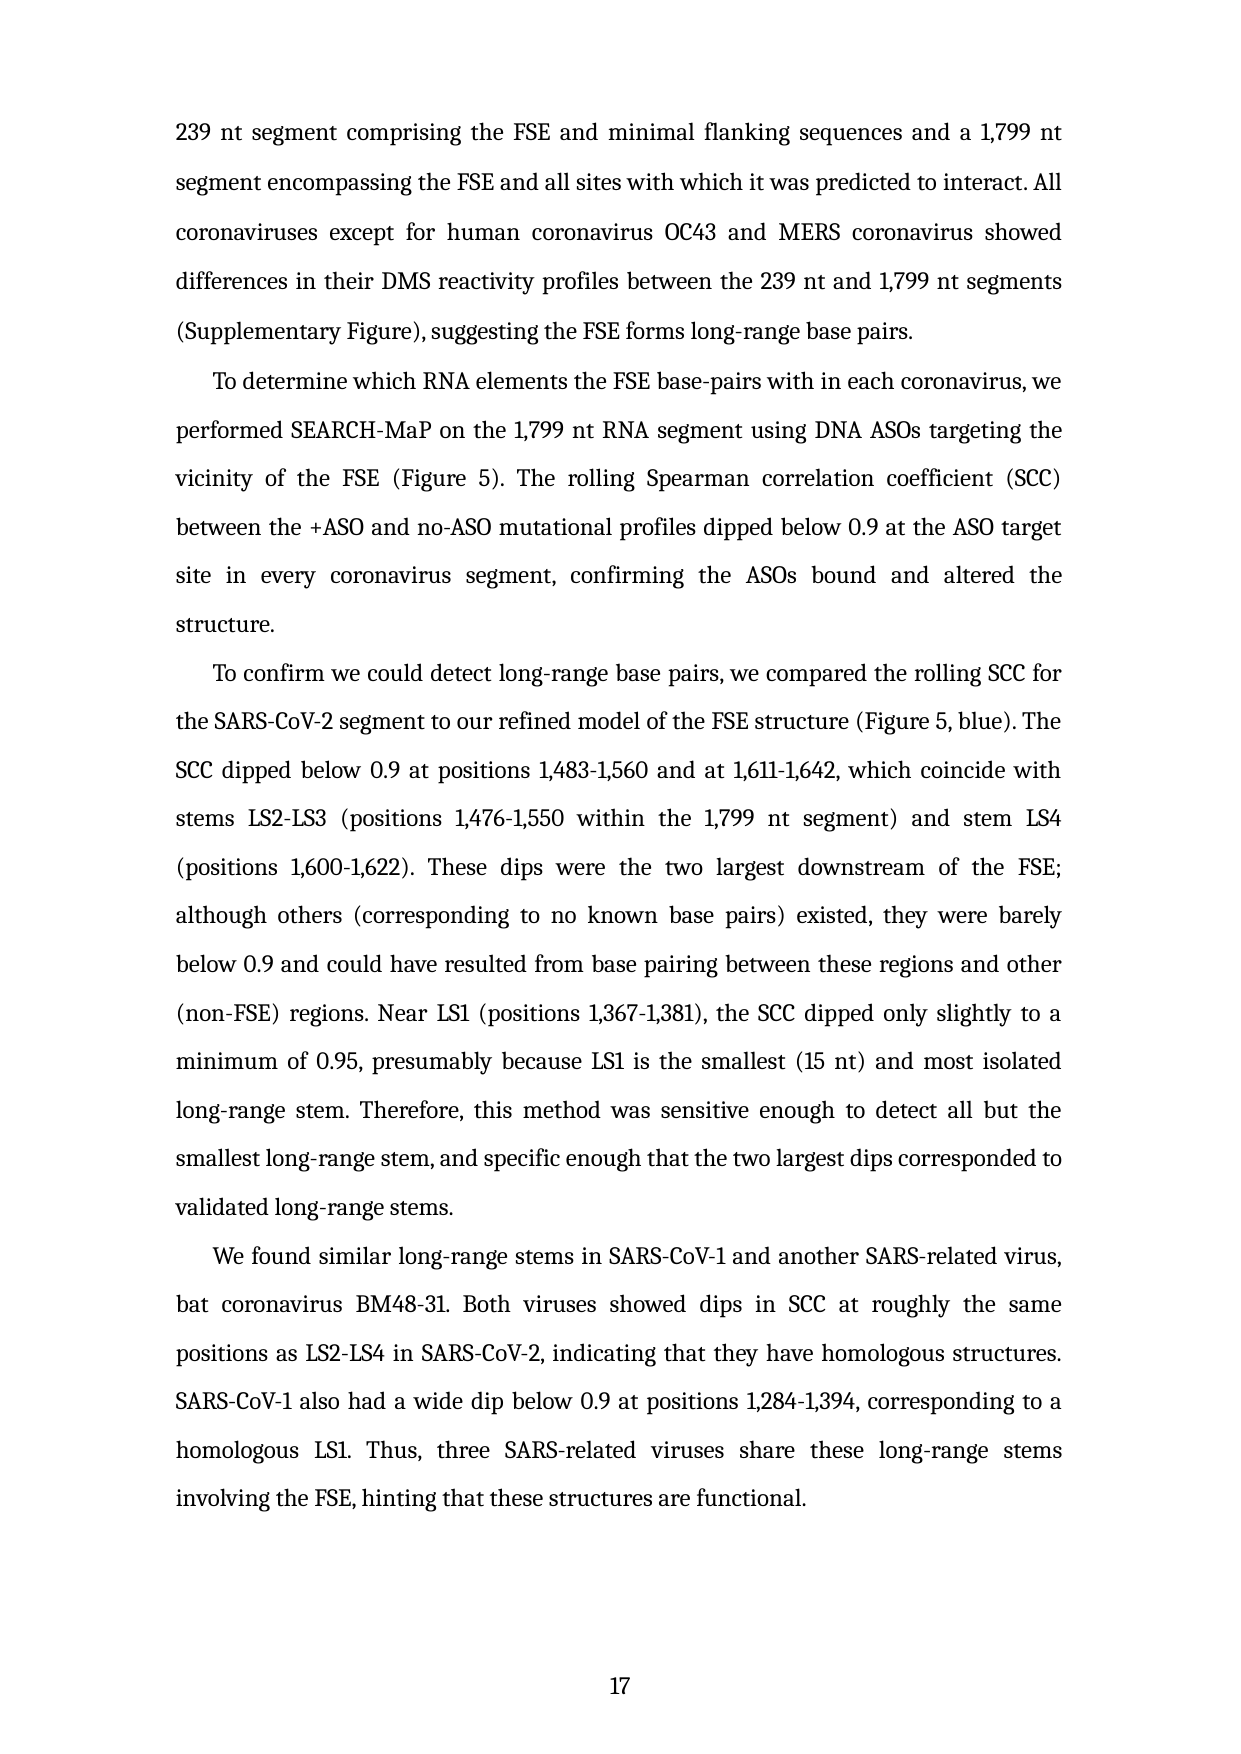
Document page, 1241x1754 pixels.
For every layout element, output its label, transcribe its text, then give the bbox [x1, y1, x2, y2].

text To confirm we could detect long-range base pairs, we compared the rolling SCC for the SARS-CoV-2 segment to our refined model of the FSE structure (Figure 5, blue). The SCC dipped below 0.9 at positions 1,483-1,560 and at 1,611-1,642, which coincide with stems LS2-LS3 (positions 1,476-1,550 within the 1,799 nt segment) and stem LS4 (positions 1,600-1,622). These dips were the two largest downstream of the FSE; although others (corresponding to no known base pairs) existed, they were barely below 0.9 and could have resulted from base pairing between these regions and other (non-FSE) regions. Near LS1 (positions 1,367-1,381), the SCC dipped only slightly to a minimum of 0.95, presumably because LS1 is the smallest (15 nt) and most isolated long-range stem. Therefore, this method was sensitive enough to detect all but the smallest long-range stem, and specific enough that the two largest dips corresponded to validated long-range stems. [176, 659, 1063, 1221]
text To determine which RNA elements the FSE base-pairs with in each coronavirus, we performed SEARCH-MaP on the 1,799 nt RNA segment using DNA ASOs targeting the vicinity of the FSE (Figure 5). The rolling Spearman correlation coefficient (SCC) between the +ASO and no-ASO mutational profiles dipped below 0.9 at the ASO target site in every coronavirus segment, confirming the ASOs bound and altered the structure. [176, 367, 1063, 638]
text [176, 118, 1063, 346]
text We found similar long-range stems in SARS-CoV-1 and another SARS-related virus, bat coronavirus BM48-31. Both viruses showed dips in SCC at roughly the same positions as LS2-LS4 in SARS-CoV-2, indicating that they have homologous structures. SARS-CoV-1 also had a wide dip below 0.9 at positions 1,284-1,394, corresponding to a homologous LS1. Thus, three SARS-related viruses share these long-range stems involving the FSE, hinting that these structures are functional. [176, 1242, 1063, 1513]
